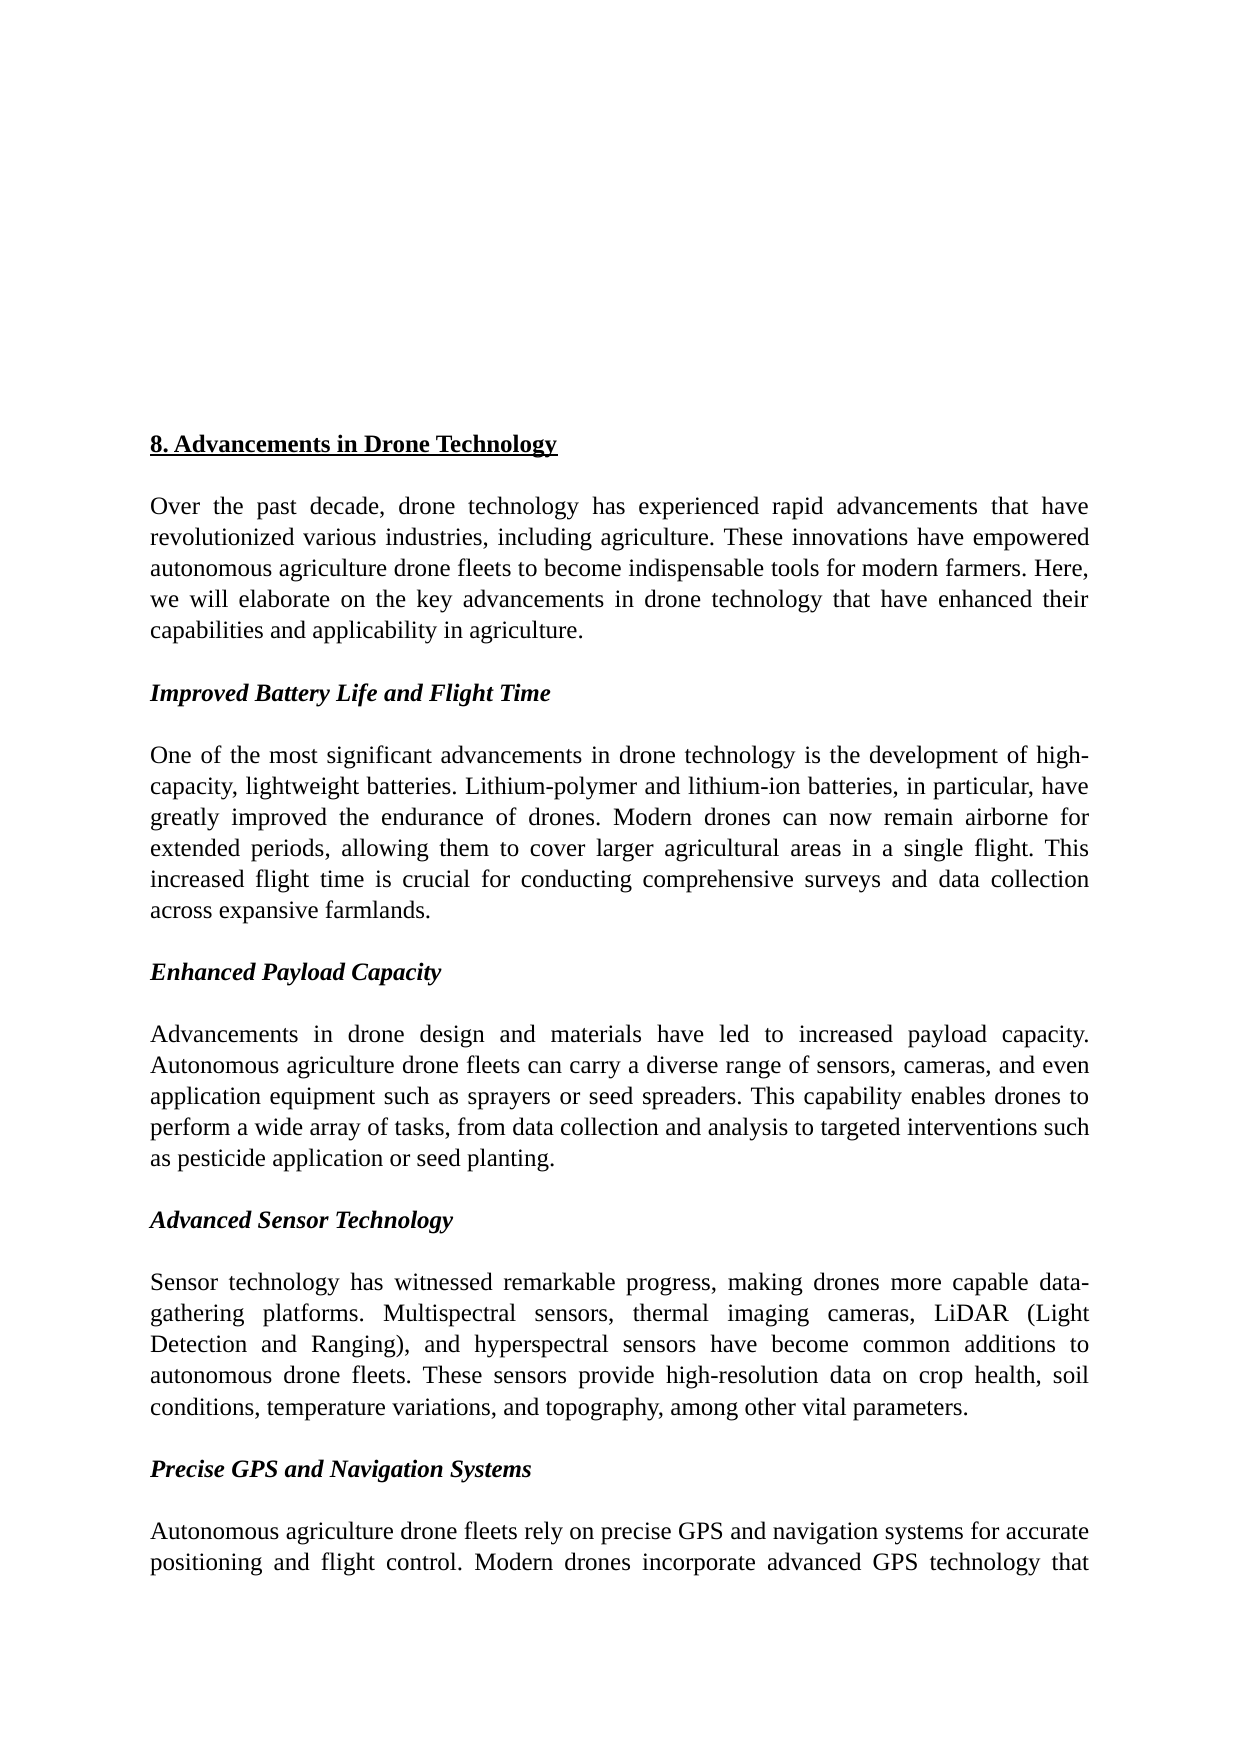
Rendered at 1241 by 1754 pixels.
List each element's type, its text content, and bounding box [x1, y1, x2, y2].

text Sensor technology has witnessed remarkable progress, making drones more capable data-gathering platforms. Multispectral sensors, thermal imaging cameras, LiDAR (Light Detection and Ranging), and hyperspectral sensors have become common additions to autonomous drone fleets. These sensors provide high-resolution data on crop health, soil conditions, temperature variations, and topography, among other vital parameters. [150, 1267, 1090, 1420]
text Enhanced Payload Capacity [150, 957, 1090, 986]
text Advancements in drone design and materials have led to increased payload capacity. Autonomous agriculture drone fleets can carry a diverse range of sensors, cameras, and even application equipment such as sprayers or seed spreaders. This capability enables drones to perform a wide array of tasks, from data collection and analysis to targeted interventions such as pesticide application or seed planting. [150, 1019, 1090, 1172]
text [150, 1516, 1090, 1576]
text Over the past decade, drone technology has experienced rapid advancements that have revolutionized various industries, including agriculture. These innovations have empowered autonomous agriculture drone fleets to become indispensable tools for modern farmers. Here, we will elaborate on the key advancements in drone technology that have enhanced their capabilities and applicability in agriculture. [150, 491, 1090, 644]
text One of the most significant advancements in drone technology is the development of high-capacity, lightweight batteries. Lithium-polymer and lithium-ion batteries, in particular, have greatly improved the endurance of drones. Modern drones can now remain airborne for extended periods, allowing them to cover larger agricultural areas in a single flight. This increased flight time is crucial for conducting comprehensive surveys and data collection across expansive farmlands. [150, 740, 1090, 924]
text Advanced Sensor Technology [150, 1205, 1090, 1234]
text Improved Battery Life and Flight Time [150, 678, 1090, 706]
text 8. Advancements in Drone Technology [150, 429, 1090, 458]
text Precise GPS and Navigation Systems [150, 1454, 1090, 1482]
